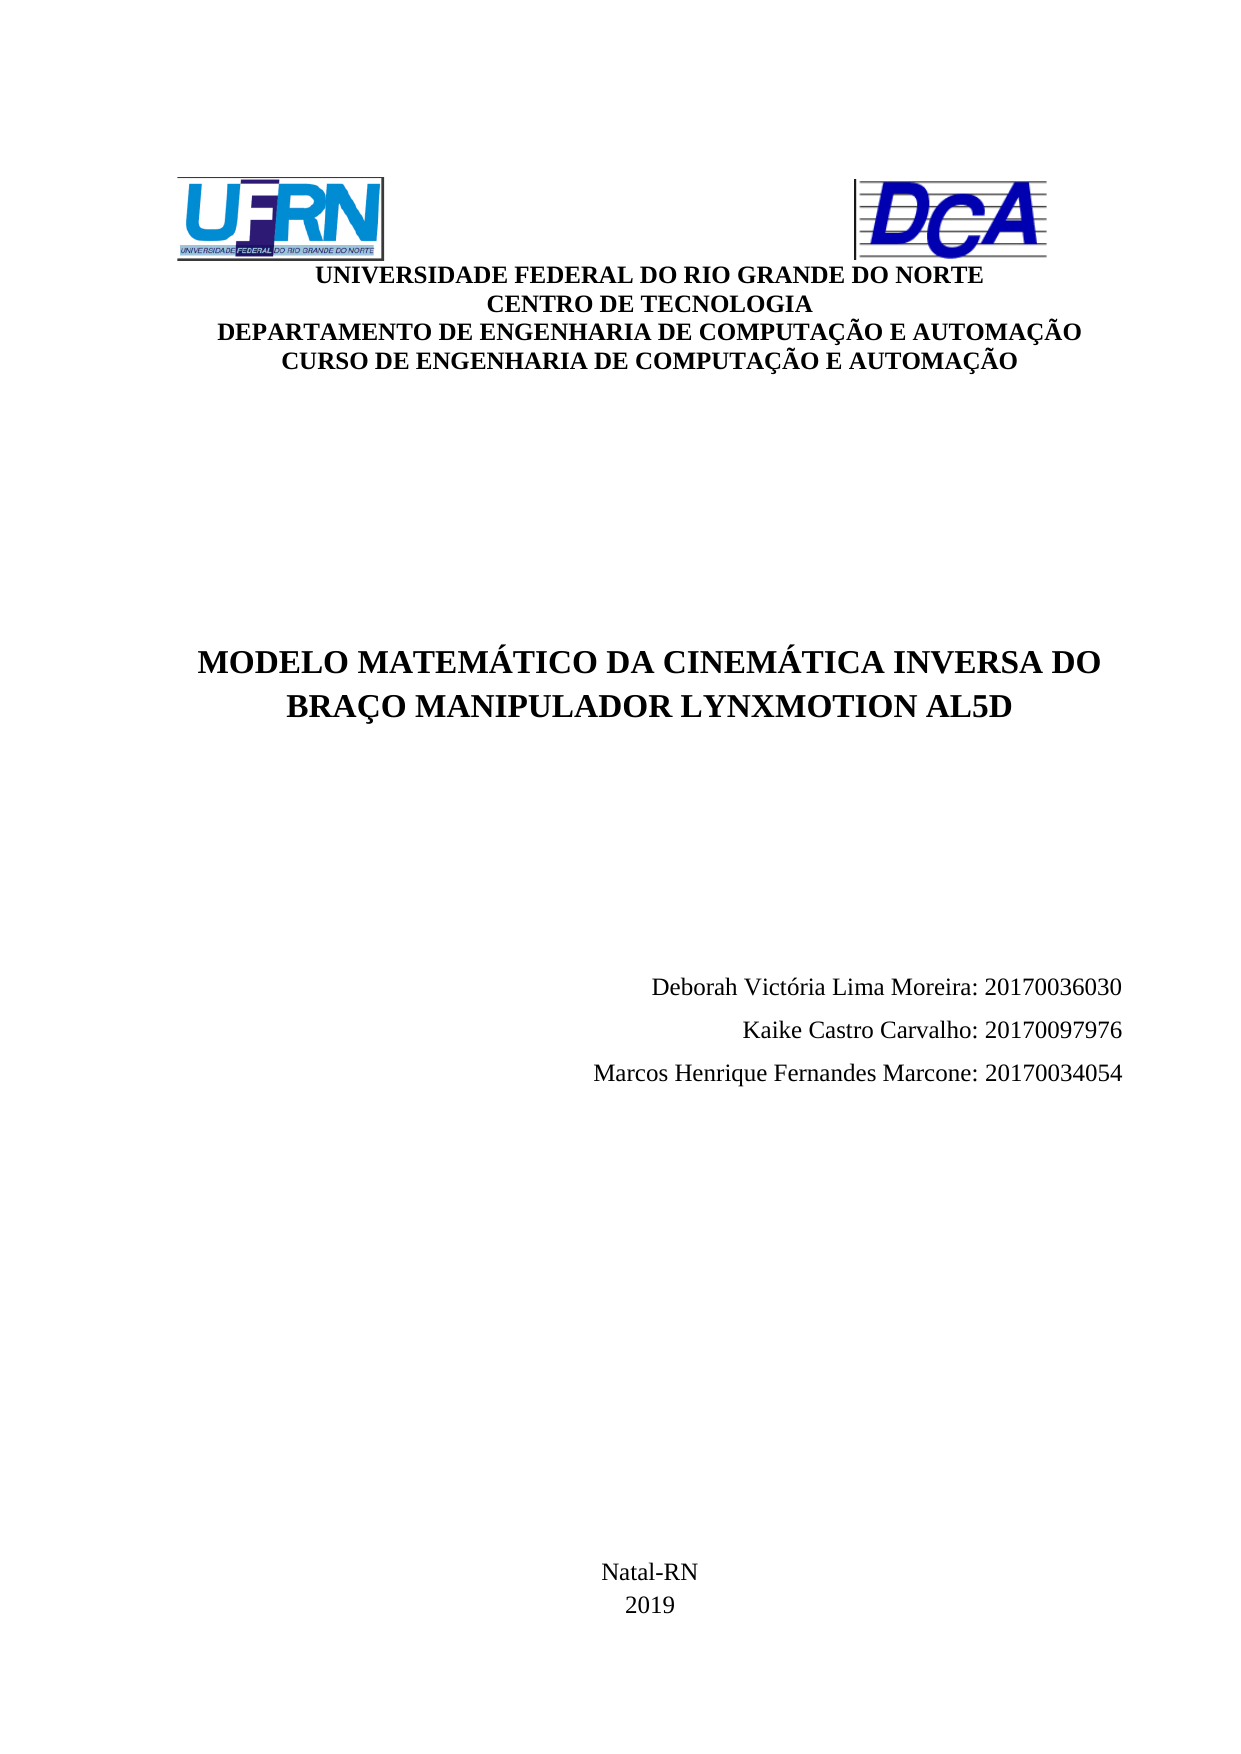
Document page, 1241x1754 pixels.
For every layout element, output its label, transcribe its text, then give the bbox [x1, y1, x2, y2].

text UNIVERSIDADE FEDERAL DO RIO GRANDE DO NORTE [177, 260, 1122, 289]
text Deborah Victória Lima Moreira: 20170036030 [177, 972, 1122, 1001]
text 2019 [177, 1590, 1122, 1619]
picture [177, 177, 385, 261]
picture [854, 179, 1048, 260]
text Marcos Henrique Fernandes Marcone: 20170034054 [177, 1058, 1122, 1087]
text DEPARTAMENTO DE ENGENHARIA DE COMPUTAÇÃO E AUTOMAÇÃO [177, 317, 1122, 346]
text CURSO DE ENGENHARIA DE COMPUTAÇÃO E AUTOMAÇÃO [177, 346, 1122, 375]
text Natal-RN [177, 1557, 1122, 1586]
text MODELO MATEMÁTICO DA CINEMÁTICA INVERSA DO BRAÇO MANIPULADOR LYNXMOTION AL5D [177, 642, 1122, 725]
text Kaike Castro Carvalho: 20170097976 [177, 1015, 1122, 1044]
text CENTRO DE TECNOLOGIA [177, 289, 1122, 317]
